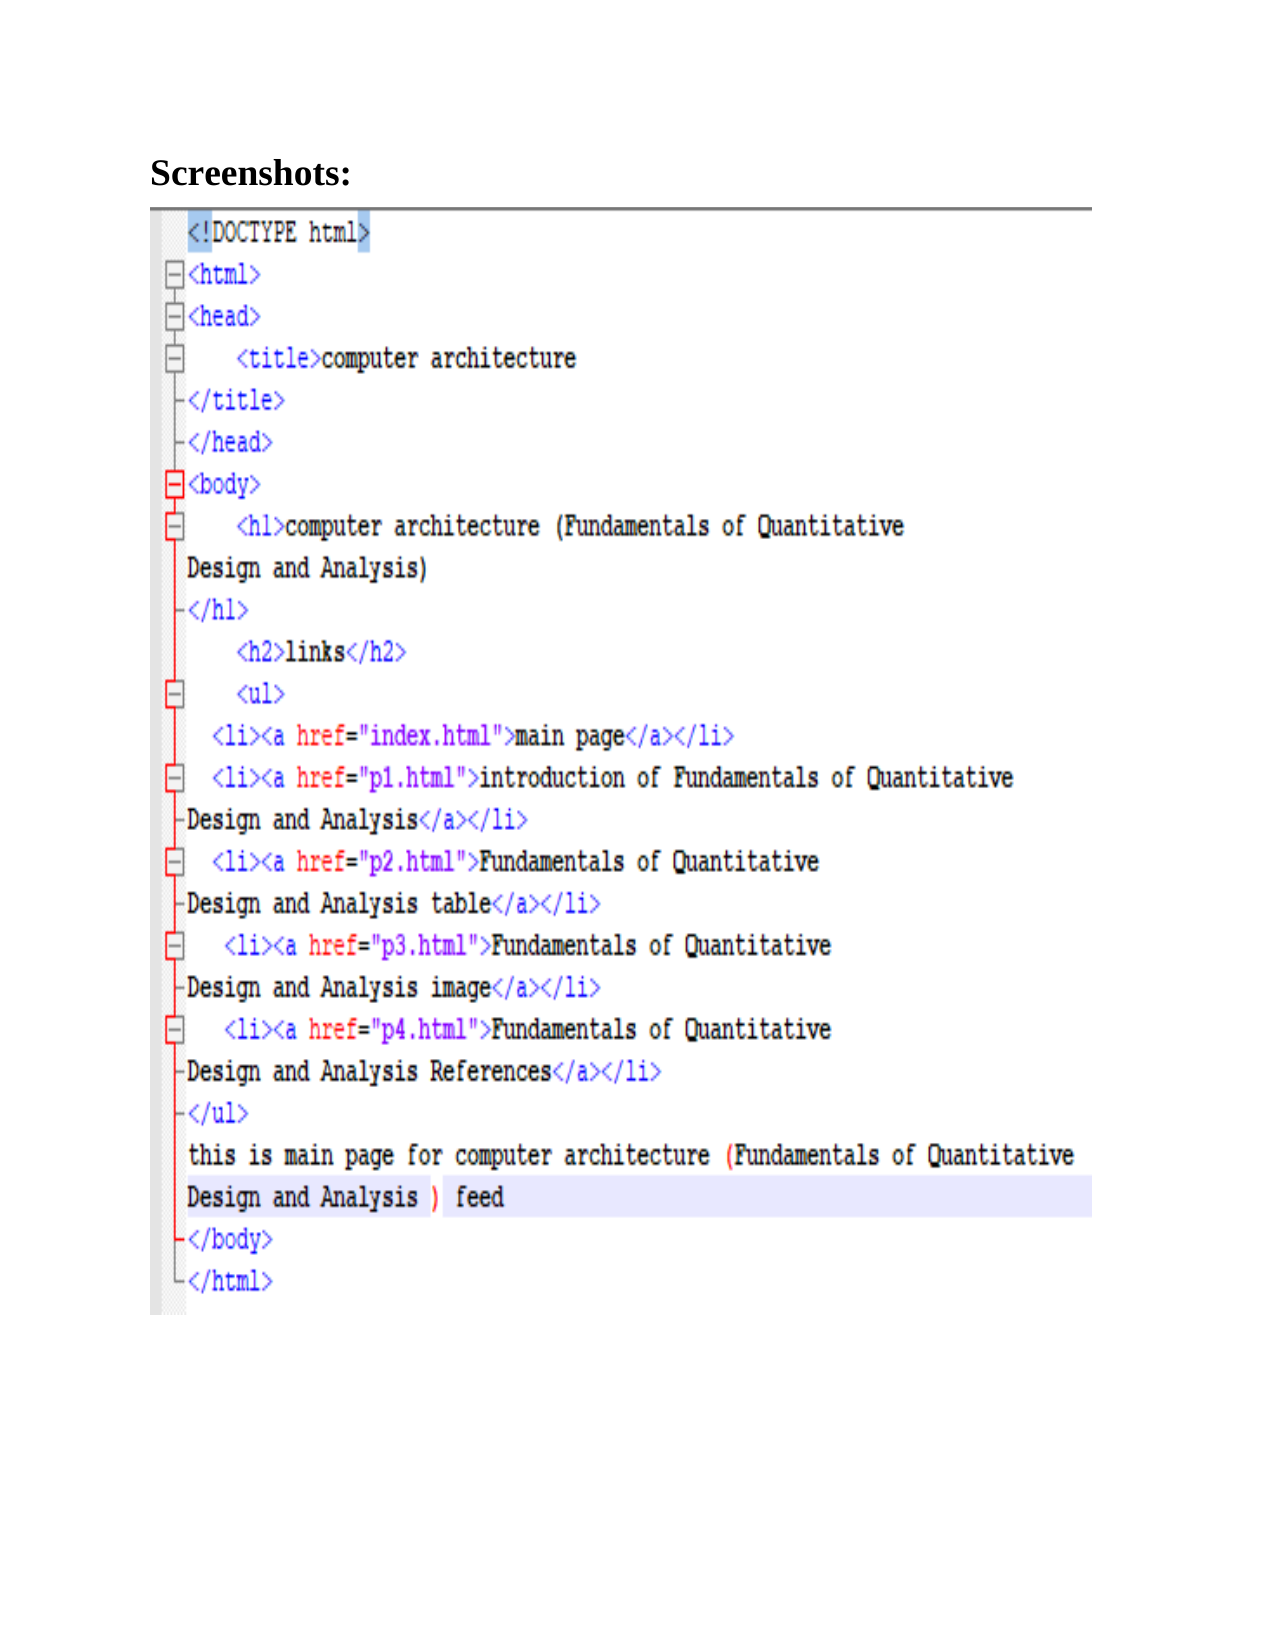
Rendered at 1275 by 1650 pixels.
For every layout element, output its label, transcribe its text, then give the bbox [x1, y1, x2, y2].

picture [150, 207, 1092, 1315]
